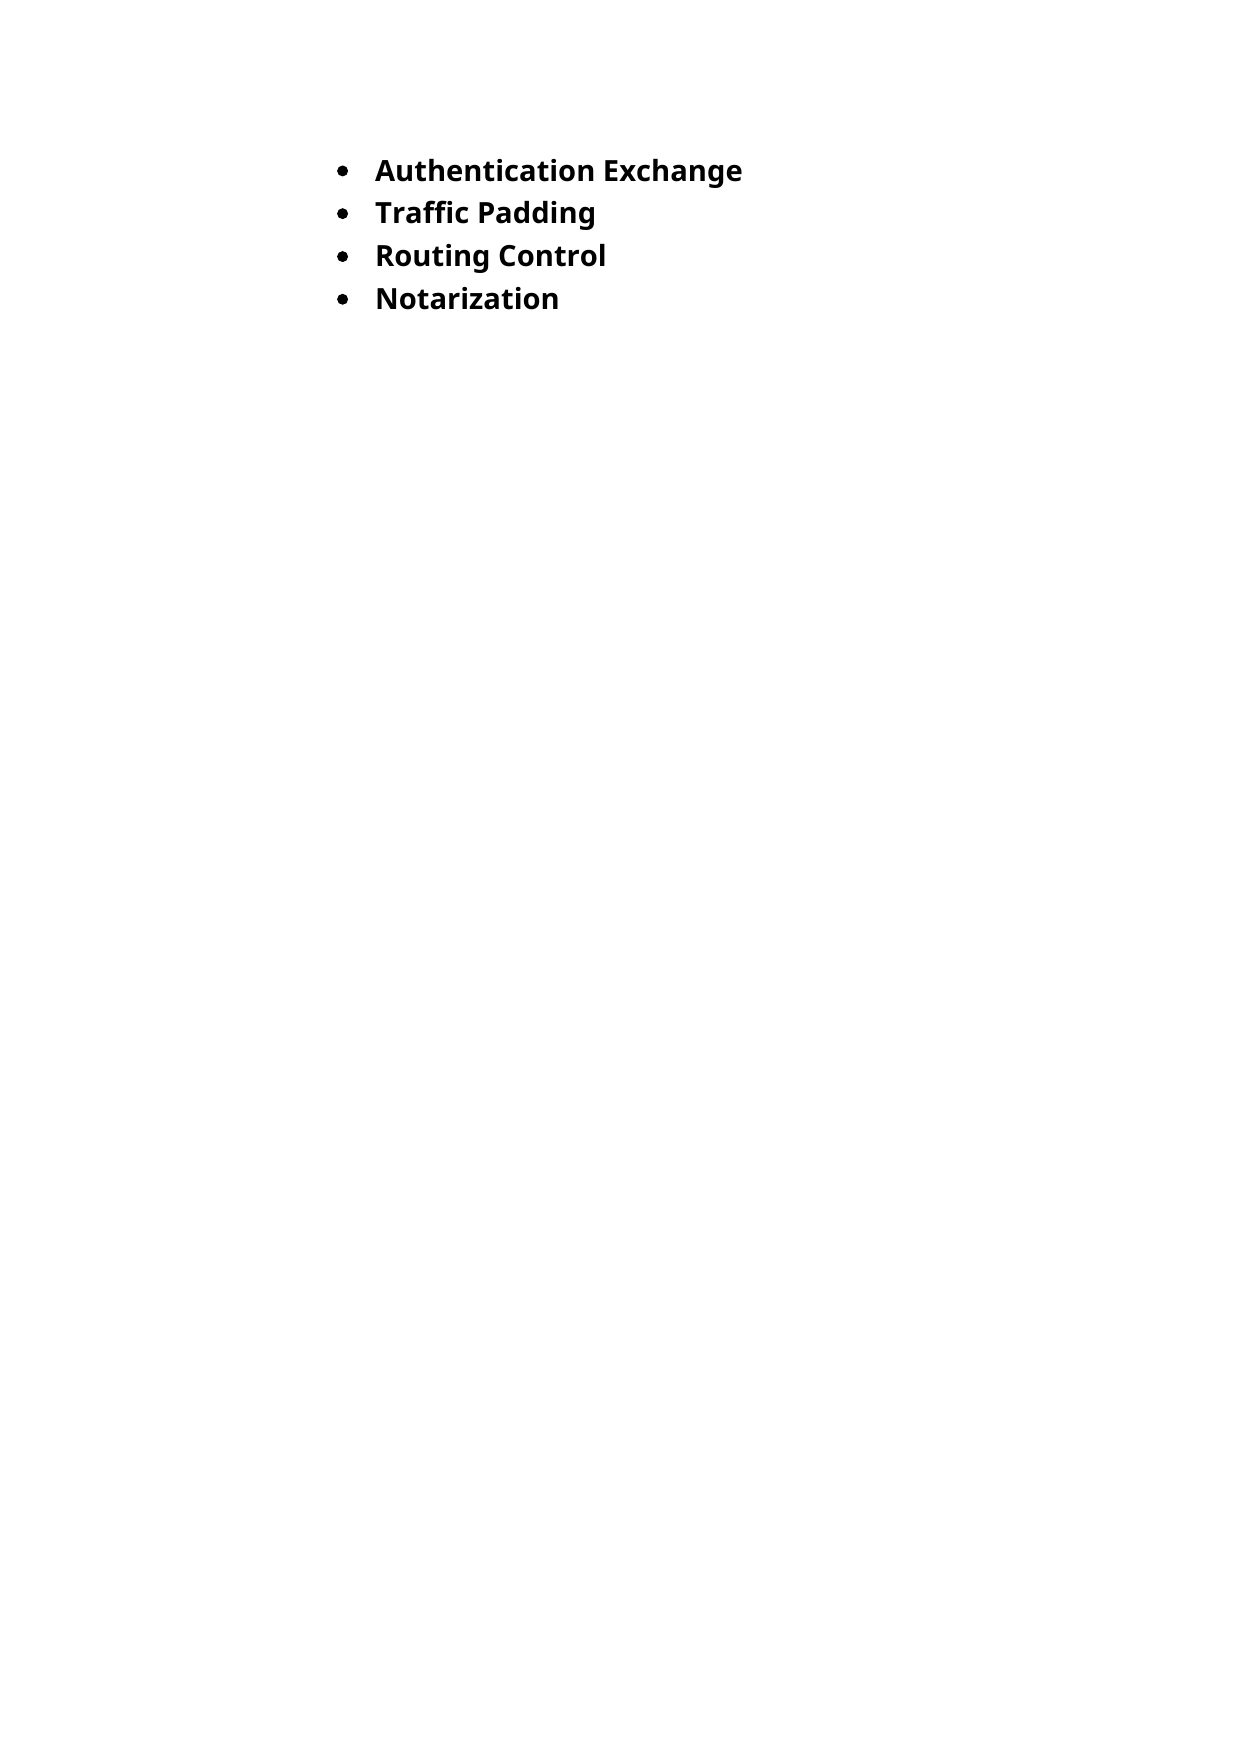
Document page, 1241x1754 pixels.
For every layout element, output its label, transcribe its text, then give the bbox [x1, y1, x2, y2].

list Routing Control [337, 236, 1090, 275]
list Notarization [337, 278, 1090, 318]
list Authentication Exchange [337, 150, 1090, 190]
list Traffic Padding [337, 193, 1090, 232]
